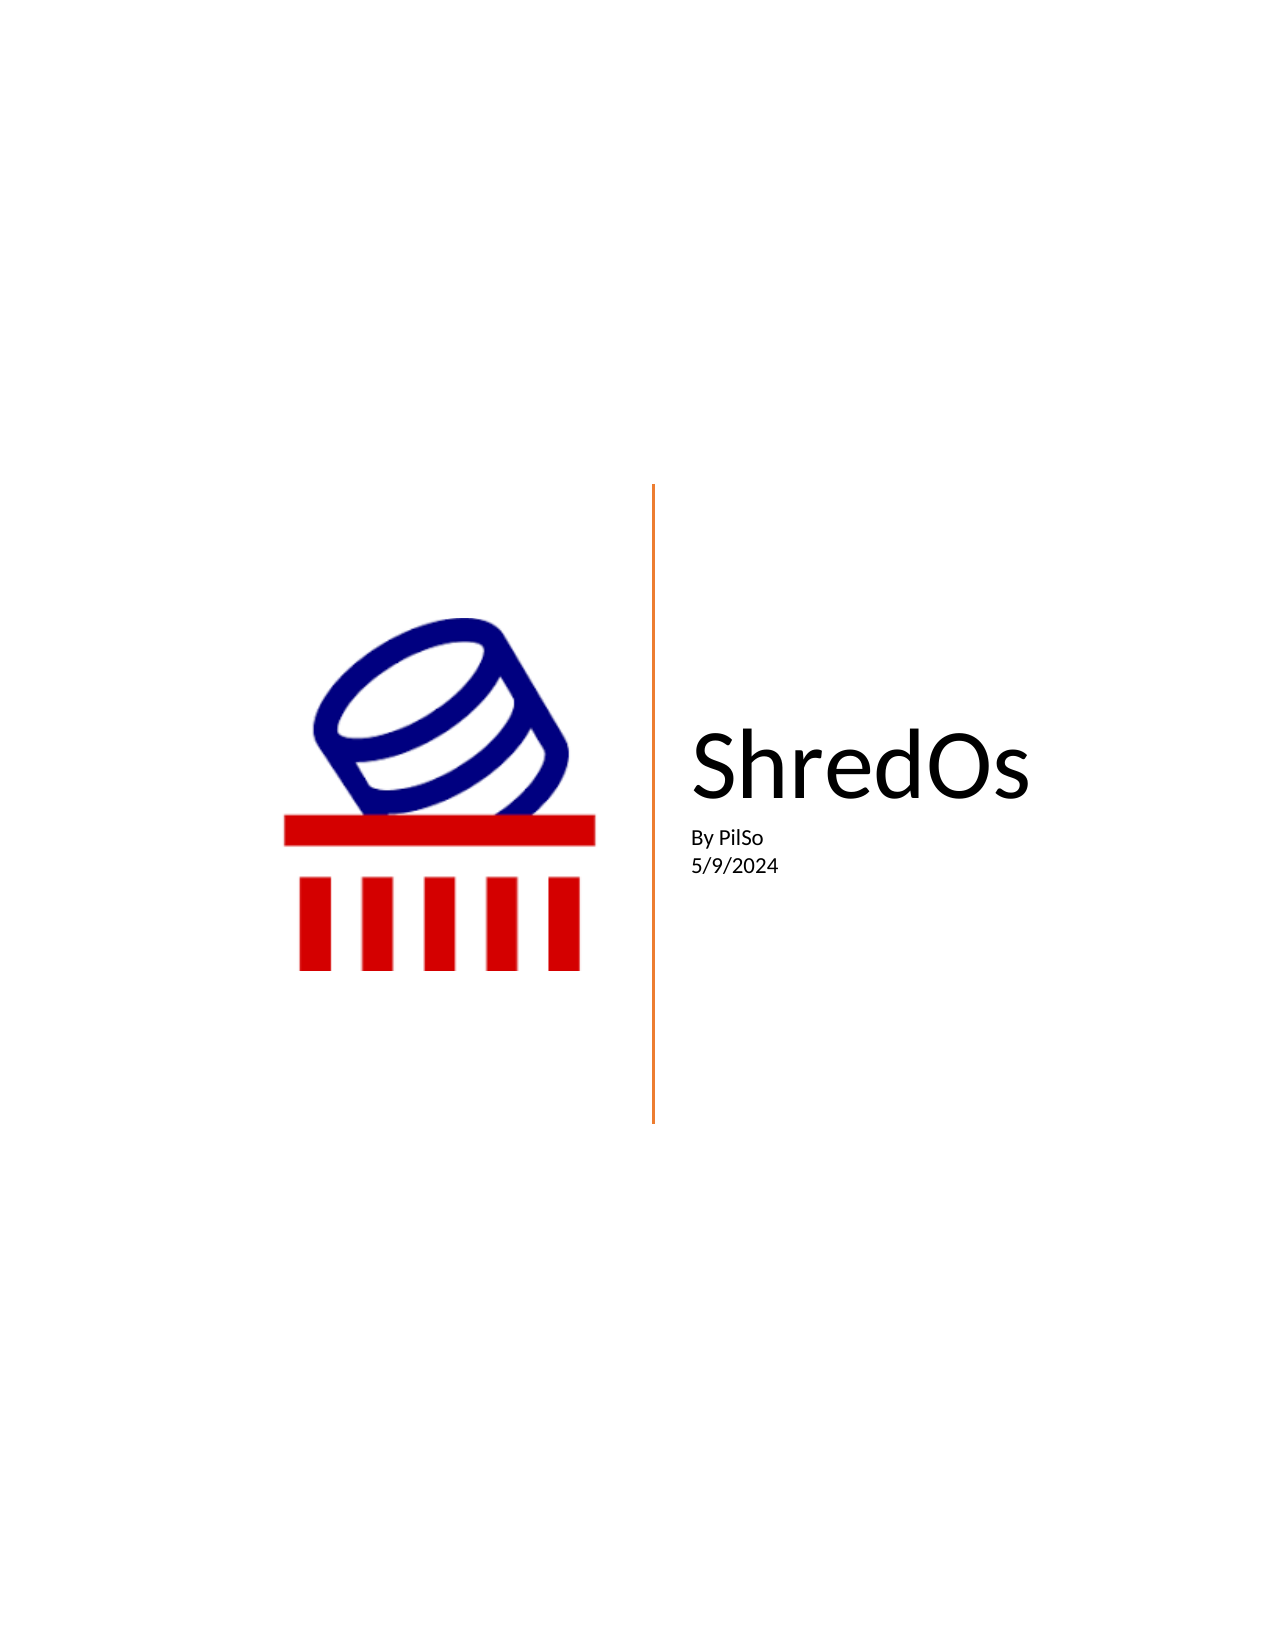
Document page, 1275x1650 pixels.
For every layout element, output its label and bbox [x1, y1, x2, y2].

picture [264, 618, 616, 971]
